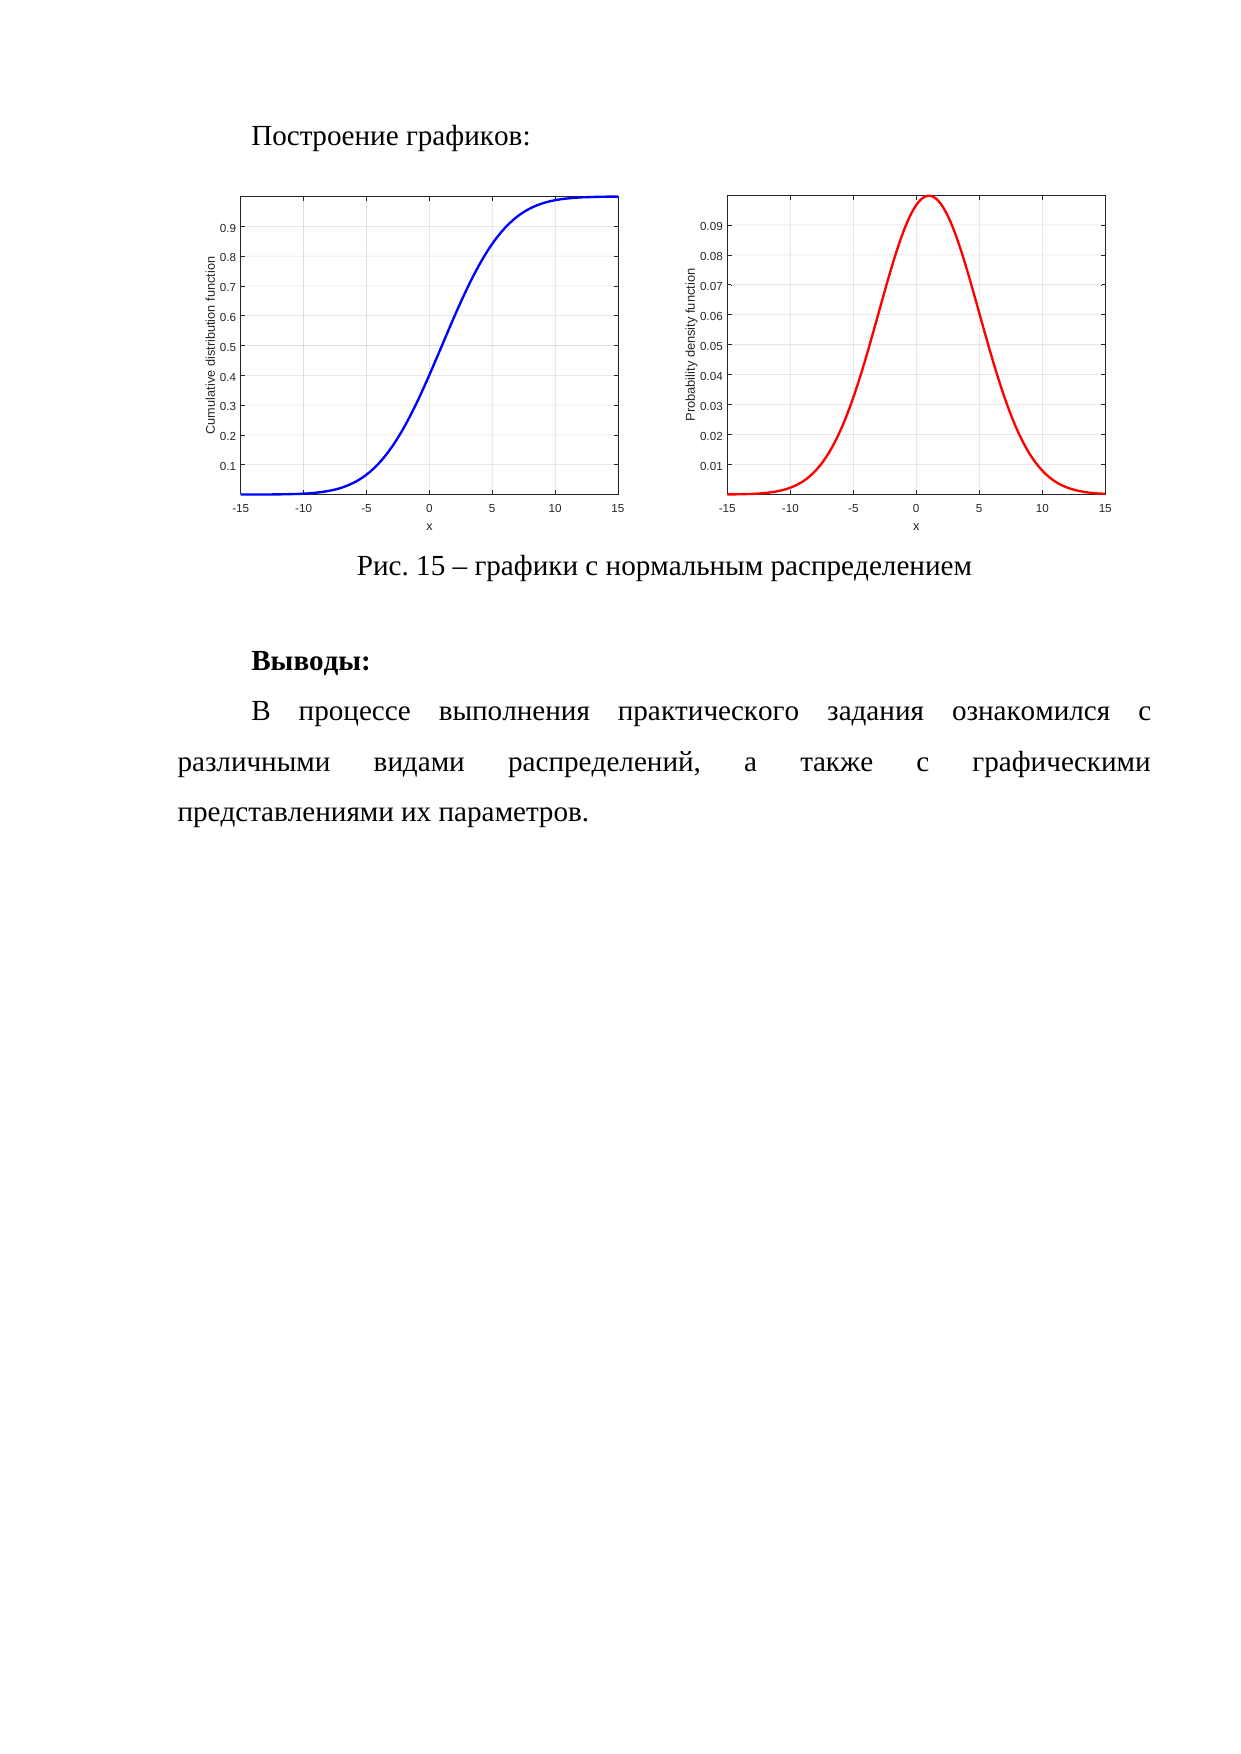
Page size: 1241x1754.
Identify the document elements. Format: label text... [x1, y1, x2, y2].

text Рис. 15 – графики с нормальным распределением [177, 548, 1152, 581]
text В процессе выполнения практического задания ознакомился с различными видами распределений, а также с графическими представлениями их параметров. [177, 693, 1152, 827]
text Выводы: [177, 643, 1152, 677]
text Построение графиков: [177, 118, 1152, 152]
